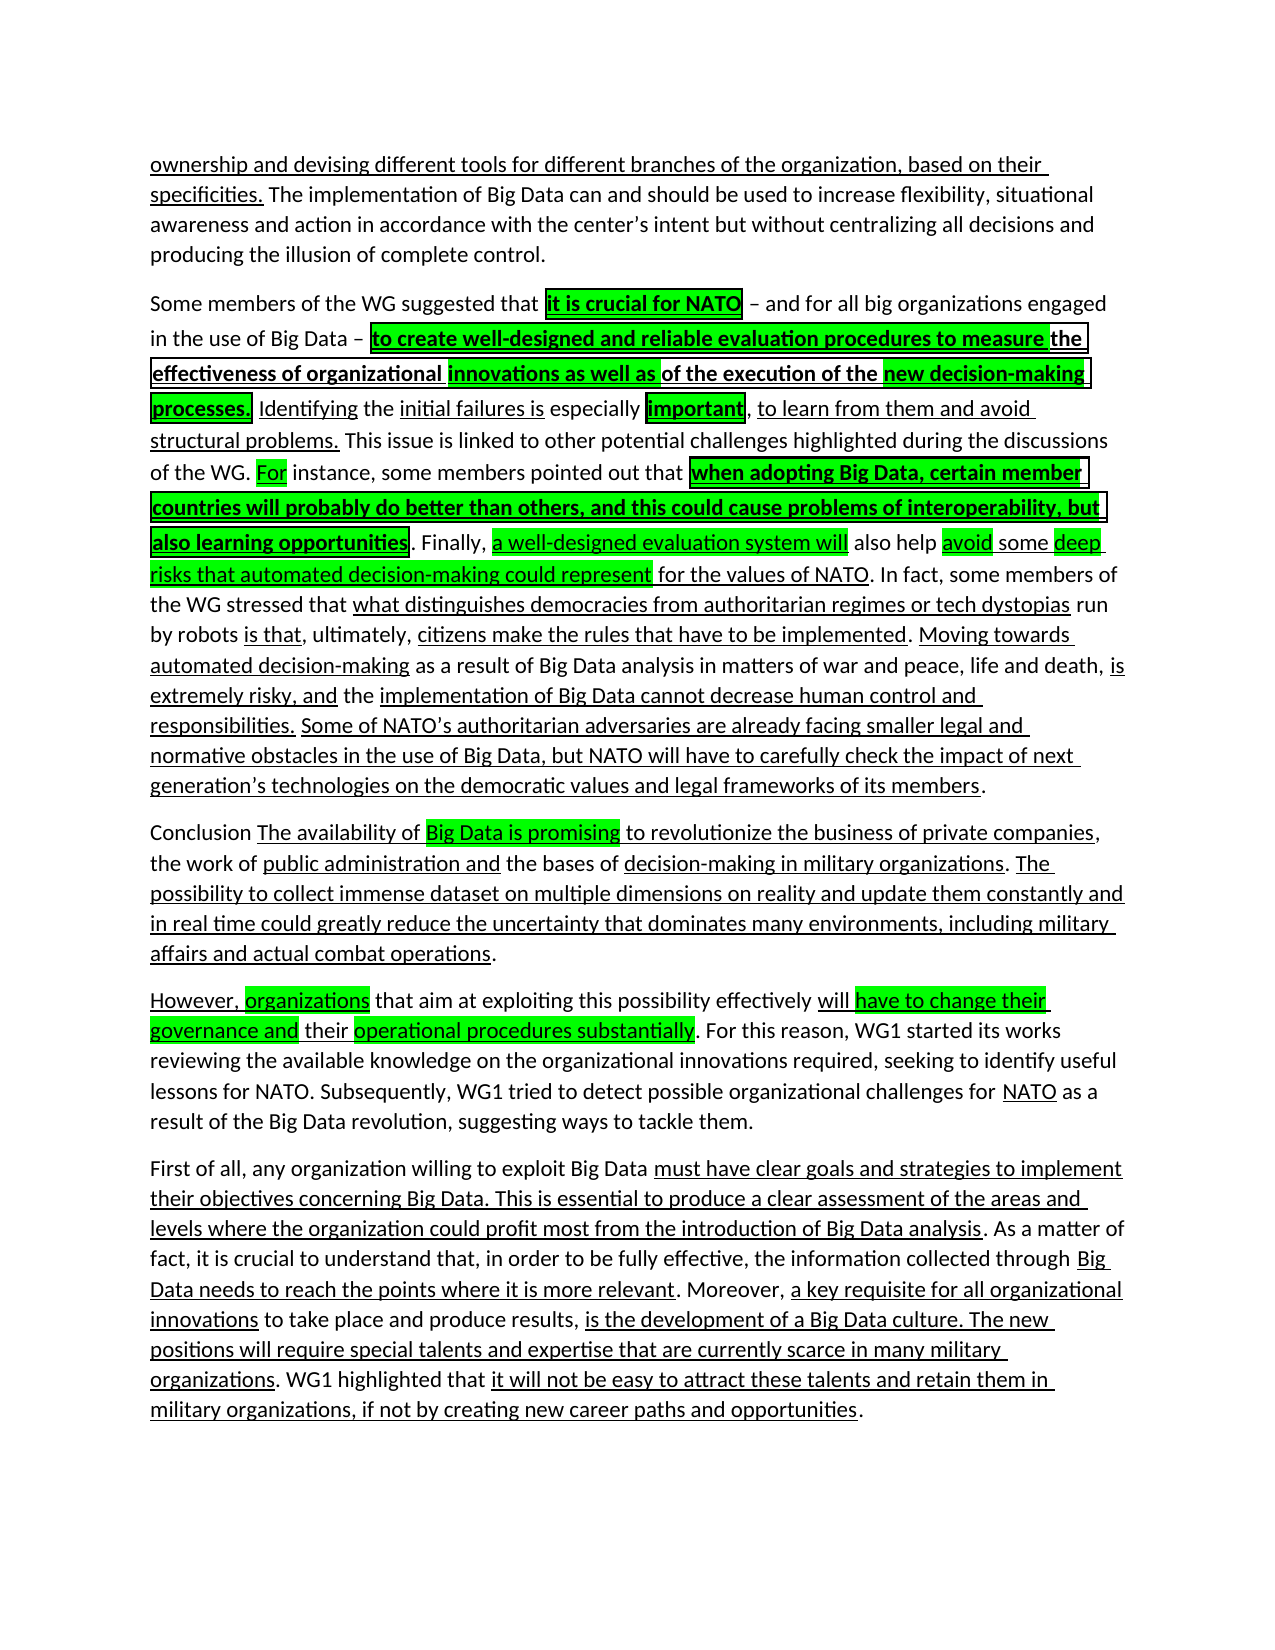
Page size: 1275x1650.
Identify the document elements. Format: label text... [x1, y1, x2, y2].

text First of all, any organization willing to exploit Big Data must have clear goals and strategies to implement their objectives concerning Big Data. This is essential to produce a clear assessment of the areas and levels where the organization could profit most from the introduction of Big Data analysis. As a matter of fact, it is crucial to understand that, in order to be fully effective, the information collected through Big Data needs to reach the points where it is more relevant. Moreover, a key requisite for all organizational innovations to take place and produce results, is the development of a Big Data culture. The new positions will require special talents and expertise that are currently scarce in many military organizations. WG1 highlighted that it will not be easy to attract these talents and retain them in military organizations, if not by creating new career paths and opportunities. [150, 1154, 1125, 1424]
text Conclusion The availability of Big Data is promising to revolutionize the business of private companies, the work of public administration and the bases of decision-making in military organizations. The possibility to collect immense dataset on multiple dimensions on reality and update them constantly and in real time could greatly reduce the uncertainty that dominates many environments, including military affairs and actual combat operations. [150, 904, 1125, 967]
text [150, 150, 1125, 269]
text Conclusion The availability of Big Data is promising to revolutionize the business of private companies, the work of public administration and the bases of decision-making in military organizations. The possibility to collect immense dataset on multiple dimensions on reality and update them constantly and in real time could greatly reduce the uncertainty that dominates many environments, including military affairs and actual combat operations. [150, 818, 1125, 903]
text Some members of the WG suggested that it is crucial for NATO – and for all big organizations engaged in the use of Big Data – to create well-designed and reliable evaluation procedures to measure the effectiveness of organizational innovations as well as of the execution of the new decision-making processes. Identifying the initial failures is especially important, to learn from them and avoid structural problems. This issue is linked to other potential challenges highlighted during the discussions of the WG. For instance, some members pointed out that when adopting Big Data, certain member countries will probably do better than others, and this could cause problems of interoperability, but also learning opportunities. Finally, a well-designed evaluation system will also help avoid some deep risks that automated decision-making could represent for the values of NATO. In fact, some members of the WG stressed that what distinguishes democracies from authoritarian regimes or tech dystopias run by robots is that, ultimately, citizens make the rules that have to be implemented. Moving towards automated decision-making as a result of Big Data analysis in matters of war and peace, life and death, is extremely risky, and the implementation of Big Data cannot decrease human control and responsibilities. Some of NATO’s authoritarian adversaries are already facing smaller legal and normative obstacles in the use of Big Data, but NATO will have to carefully check the impact of next generation’s technologies on the democratic values and legal frameworks of its members. [150, 287, 1125, 800]
text However, organizations that aim at exploiting this possibility effectively will have to change their governance and their operational procedures substantially. For this reason, WG1 started its works reviewing the available knowledge on the organizational innovations required, seeking to identify useful lessons for NATO. Subsequently, WG1 tried to detect possible organizational challenges for NATO as a result of the Big Data revolution, suggesting ways to tackle them. [150, 986, 1125, 1135]
